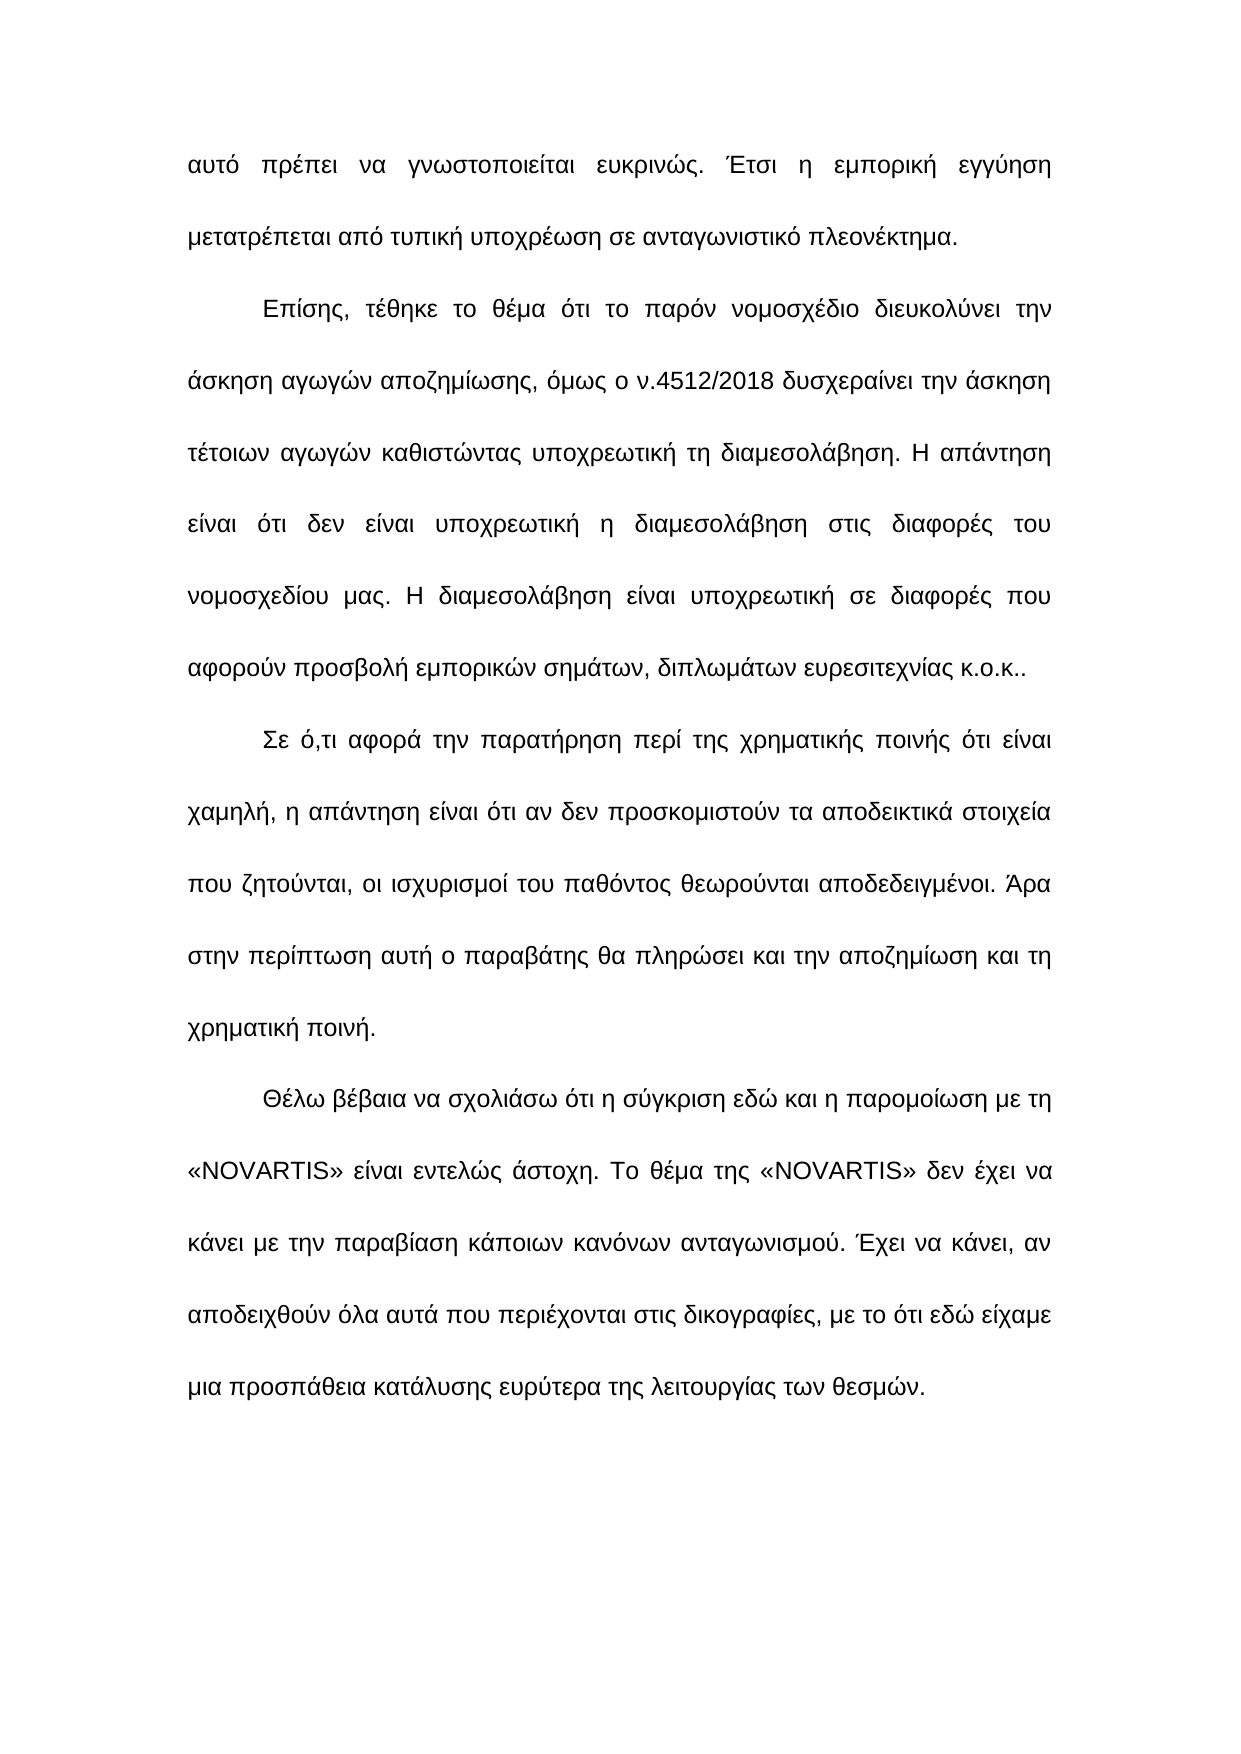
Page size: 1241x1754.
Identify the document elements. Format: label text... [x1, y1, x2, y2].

text Θέλω βέβαια να σχολιάσω ότι η σύγκριση εδώ και η παρομοίωση με τη «NOVARTIS» είναι εντελώς άστοχη. Το θέμα της «NOVARTIS» δεν έχει να κάνει με την παραβίαση κάποιων κανόνων ανταγωνισμού. Έχει να κάνει, αν αποδειχθούν όλα αυτά που περιέχονται στις δικογραφίες, με το ότι εδώ είχαμε μια προσπάθεια κατάλυσης ευρύτερα της λειτουργίας των θεσμών. [187, 1084, 1053, 1401]
text Σε ό,τι αφορά την παρατήρηση περί της χρηματικής ποινής ότι είναι χαμηλή, η απάντηση είναι ότι αν δεν προσκομιστούν τα αποδεικτικά στοιχεία που ζητούνται, οι ισχυρισμοί του παθόντος θεωρούνται αποδεδειγμένοι. Άρα στην περίπτωση αυτή ο παραβάτης θα πληρώσει και την αποζημίωση και τη χρηματική ποινή. [187, 725, 1053, 1041]
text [187, 150, 1053, 251]
text Επίσης, τέθηκε το θέμα ότι το παρόν νομοσχέδιο διευκολύνει την άσκηση αγωγών αποζημίωσης, όμως ο ν.4512/2018 δυσχεραίνει την άσκηση τέτοιων αγωγών καθιστώντας υποχρεωτική τη διαμεσολάβηση. Η απάντηση είναι ότι δεν είναι υποχρεωτική η διαμεσολάβηση στις διαφορές του νομοσχεδίου μας. Η διαμεσολάβηση είναι υποχρεωτική σε διαφορές που αφορούν προσβολή εμπορικών σημάτων, διπλωμάτων ευρεσιτεχνίας κ.ο.κ.. [187, 294, 1053, 682]
